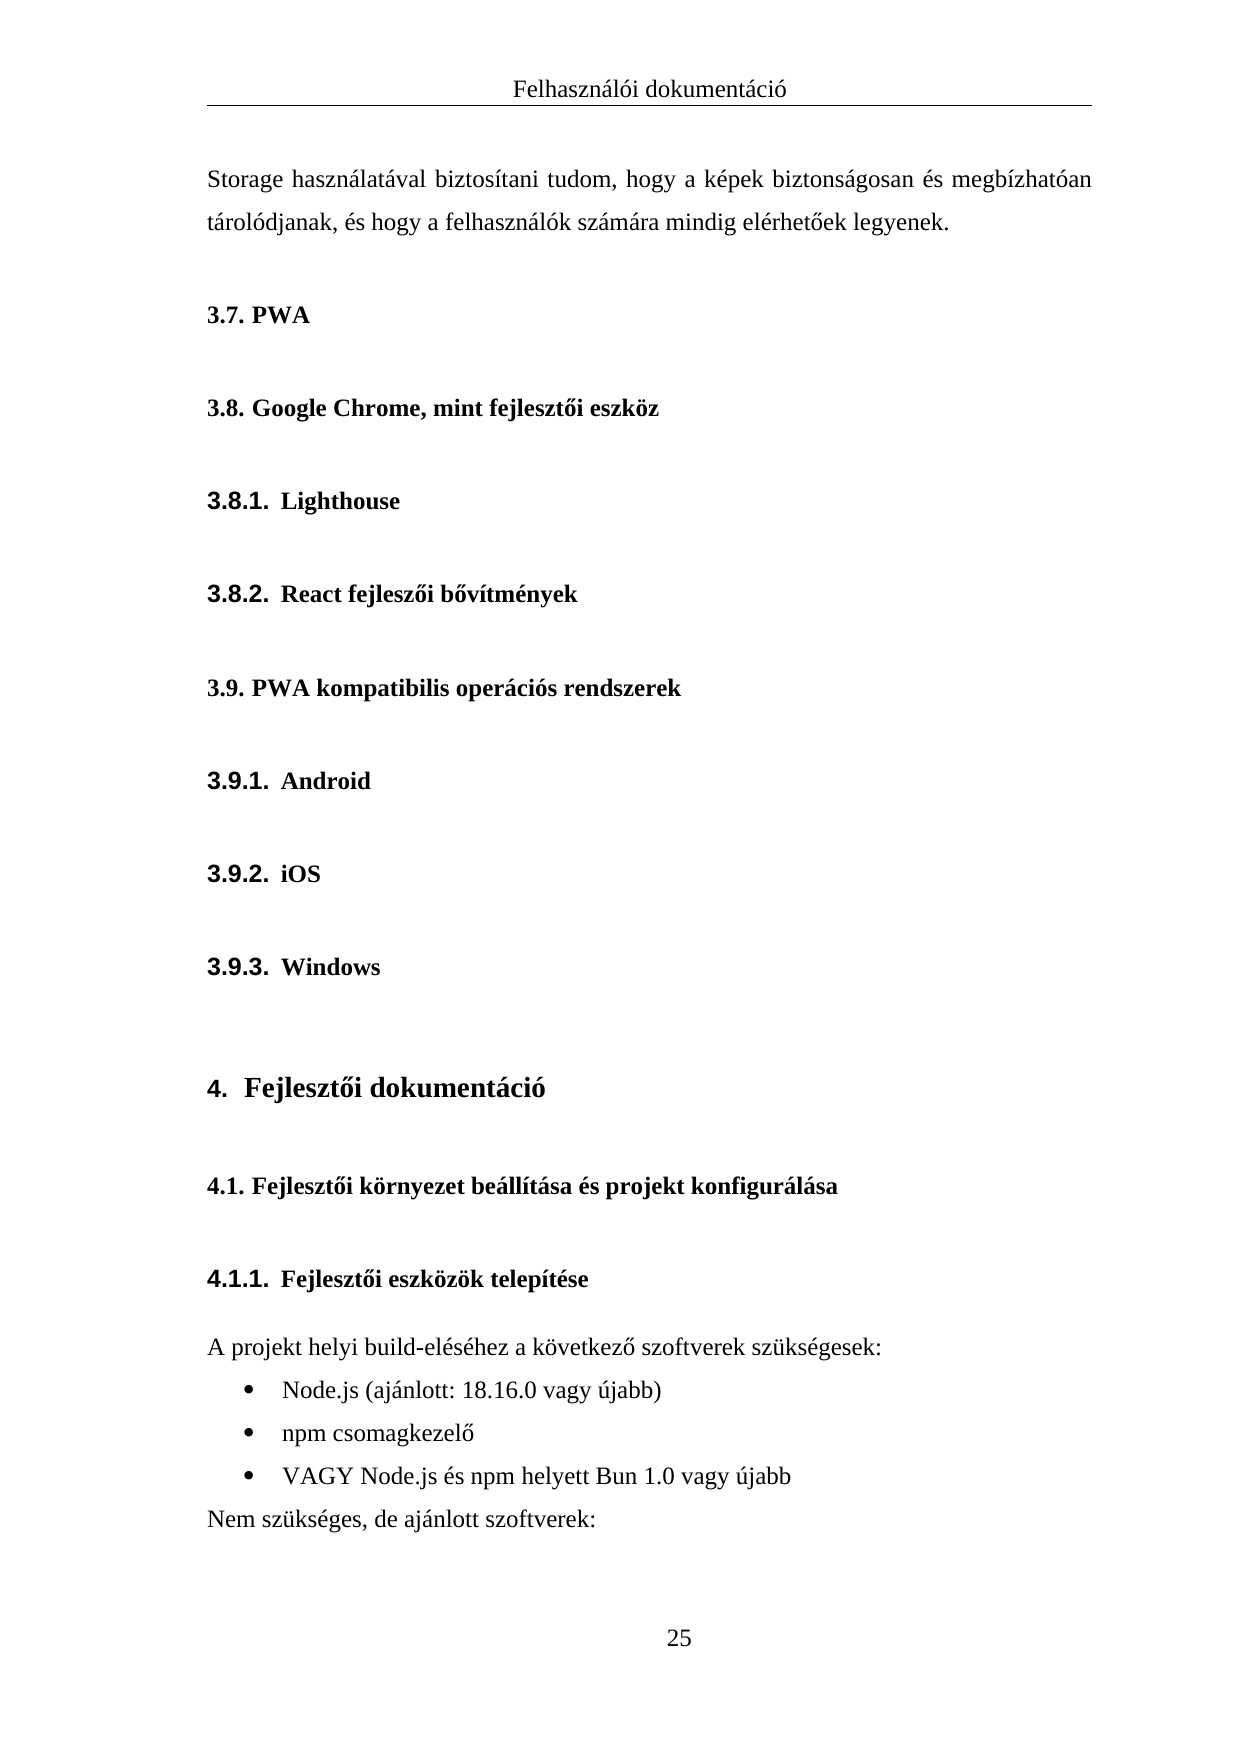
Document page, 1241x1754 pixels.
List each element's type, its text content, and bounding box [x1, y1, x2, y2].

subtitle Windows [207, 952, 1092, 981]
list VAGY Node.js és npm helyett Bun 1.0 vagy újabb [244, 1461, 1092, 1490]
text Nem szükséges, de ajánlott szoftverek: [207, 1504, 1092, 1533]
subtitle Fejlesztői dokumentáció [207, 1070, 1092, 1104]
subtitle Google Chrome, mint fejlesztői eszköz [207, 393, 1092, 422]
subtitle Fejlesztői környezet beállítása és projekt konfigurálása [207, 1171, 1092, 1199]
subtitle Lighthouse [207, 486, 1092, 515]
text A projekt helyi build-eléséhez a következő szoftverek szükségesek: [207, 1332, 1092, 1361]
subtitle PWA [207, 300, 1092, 329]
subtitle iOS [207, 859, 1092, 888]
list npm csomagkezelő [244, 1418, 1092, 1447]
subtitle Android [207, 766, 1092, 794]
list Node.js (ajánlott: 18.16.0 vagy újabb) [244, 1375, 1092, 1404]
subtitle Fejlesztői eszközök telepítése [207, 1264, 1092, 1293]
subtitle PWA kompatibilis operációs rendszerek [207, 673, 1092, 701]
subtitle React fejleszői bővítmények [207, 579, 1092, 608]
